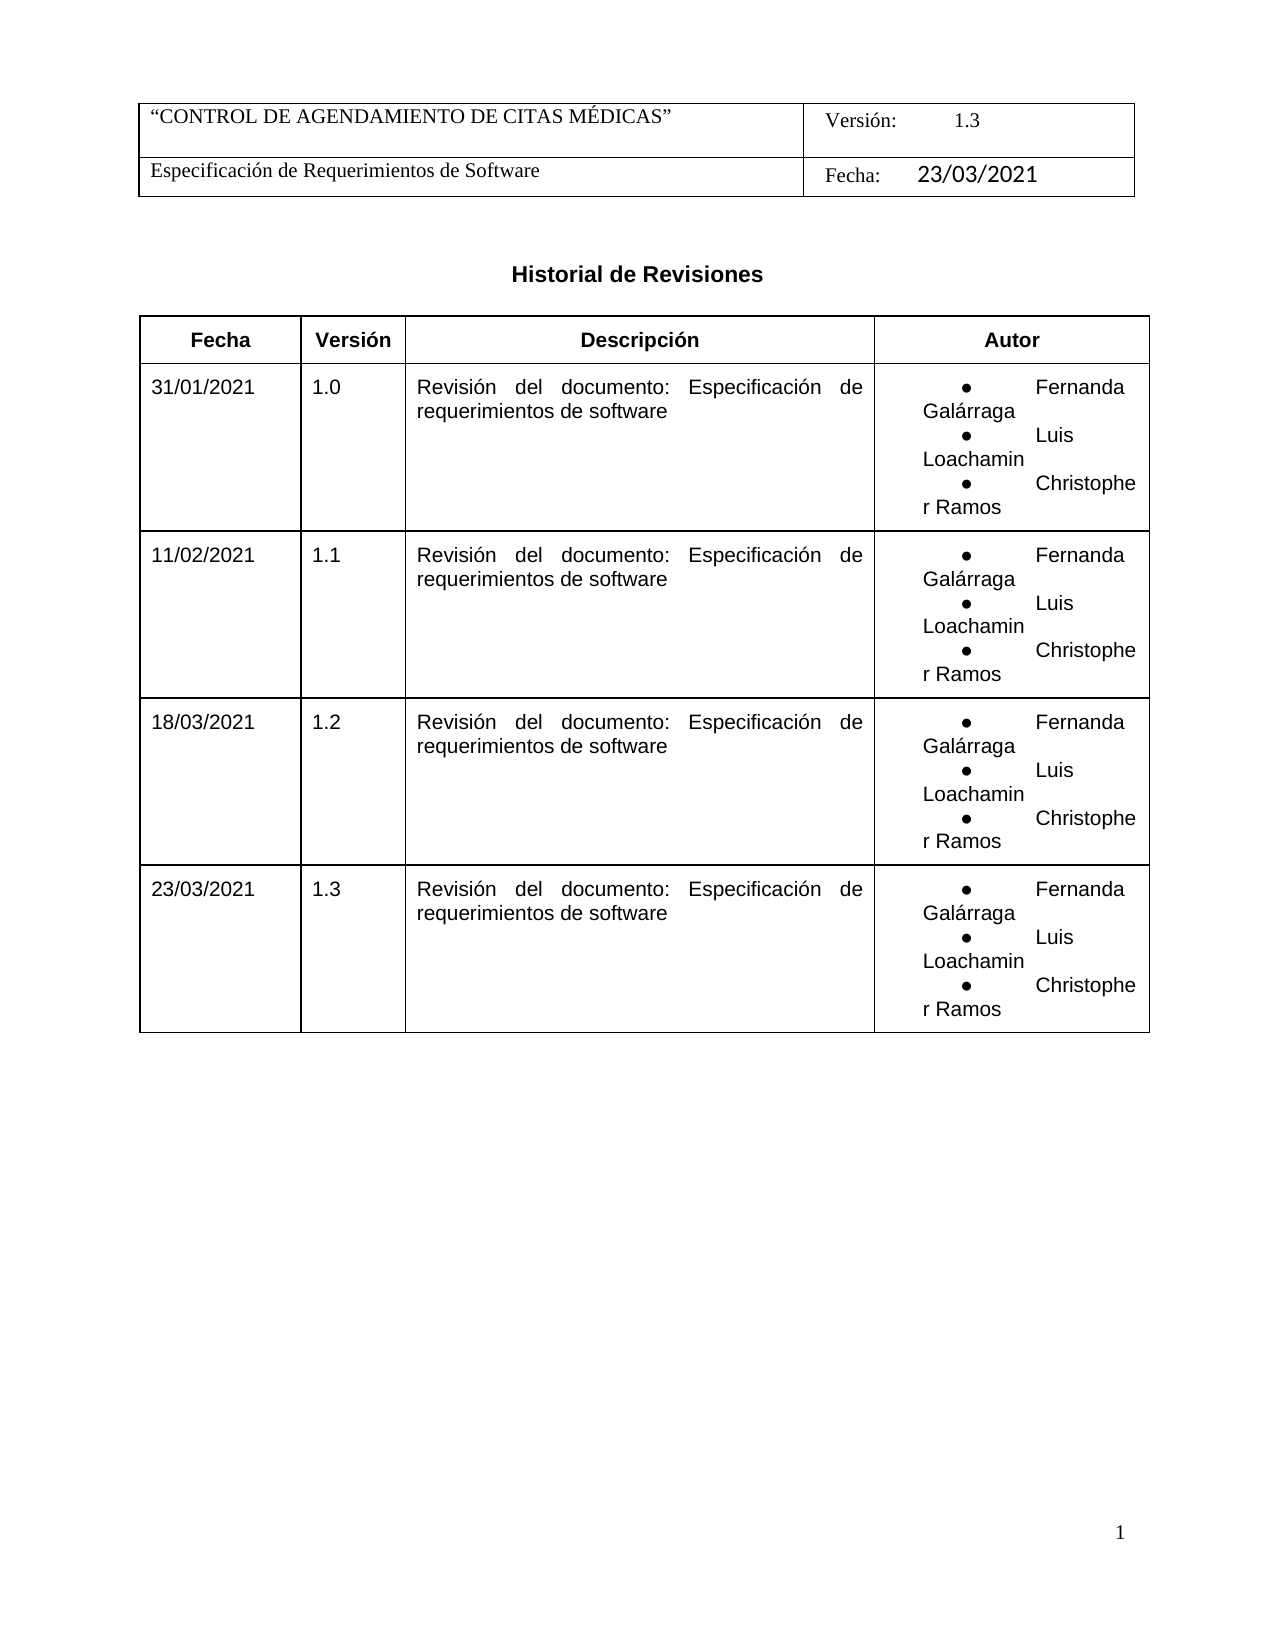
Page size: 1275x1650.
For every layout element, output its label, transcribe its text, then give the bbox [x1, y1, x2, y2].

table_cell 1.2 [302, 699, 405, 864]
table_cell Fernanda Galárraga Luis Loachamin Christopher Ramos [875, 532, 1149, 697]
table_header Fecha [141, 317, 300, 363]
table_cell Revisión del documento: Especificación de requerimientos de software [406, 866, 874, 1031]
table_cell Revisión del documento: Especificación de requerimientos de software [406, 532, 874, 697]
table_cell 1.0 [302, 364, 405, 530]
table_cell 1.3 [302, 866, 405, 1031]
table_header Versión [302, 317, 405, 363]
table_header Descripción [406, 317, 874, 363]
table_cell 11/02/2021 [141, 532, 300, 697]
table_cell 31/01/2021 [141, 364, 300, 530]
table_cell Revisión del documento: Especificación de requerimientos de software [406, 699, 874, 864]
table_cell 18/03/2021 [141, 699, 300, 864]
table_cell Fernanda Galárraga Luis Loachamin Christopher Ramos [875, 364, 1149, 530]
table_cell 23/03/2021 [141, 866, 300, 1031]
table_cell 1.1 [302, 532, 405, 697]
table_header Autor [875, 317, 1149, 363]
table_cell Fernanda Galárraga Luis Loachamin Christopher Ramos [875, 699, 1149, 864]
table_cell Fernanda Galárraga Luis Loachamin Christopher Ramos [875, 866, 1149, 1031]
table_cell Revisión del documento: Especificación de requerimientos de software [406, 364, 874, 530]
title Historial de Revisiones [150, 261, 1125, 288]
